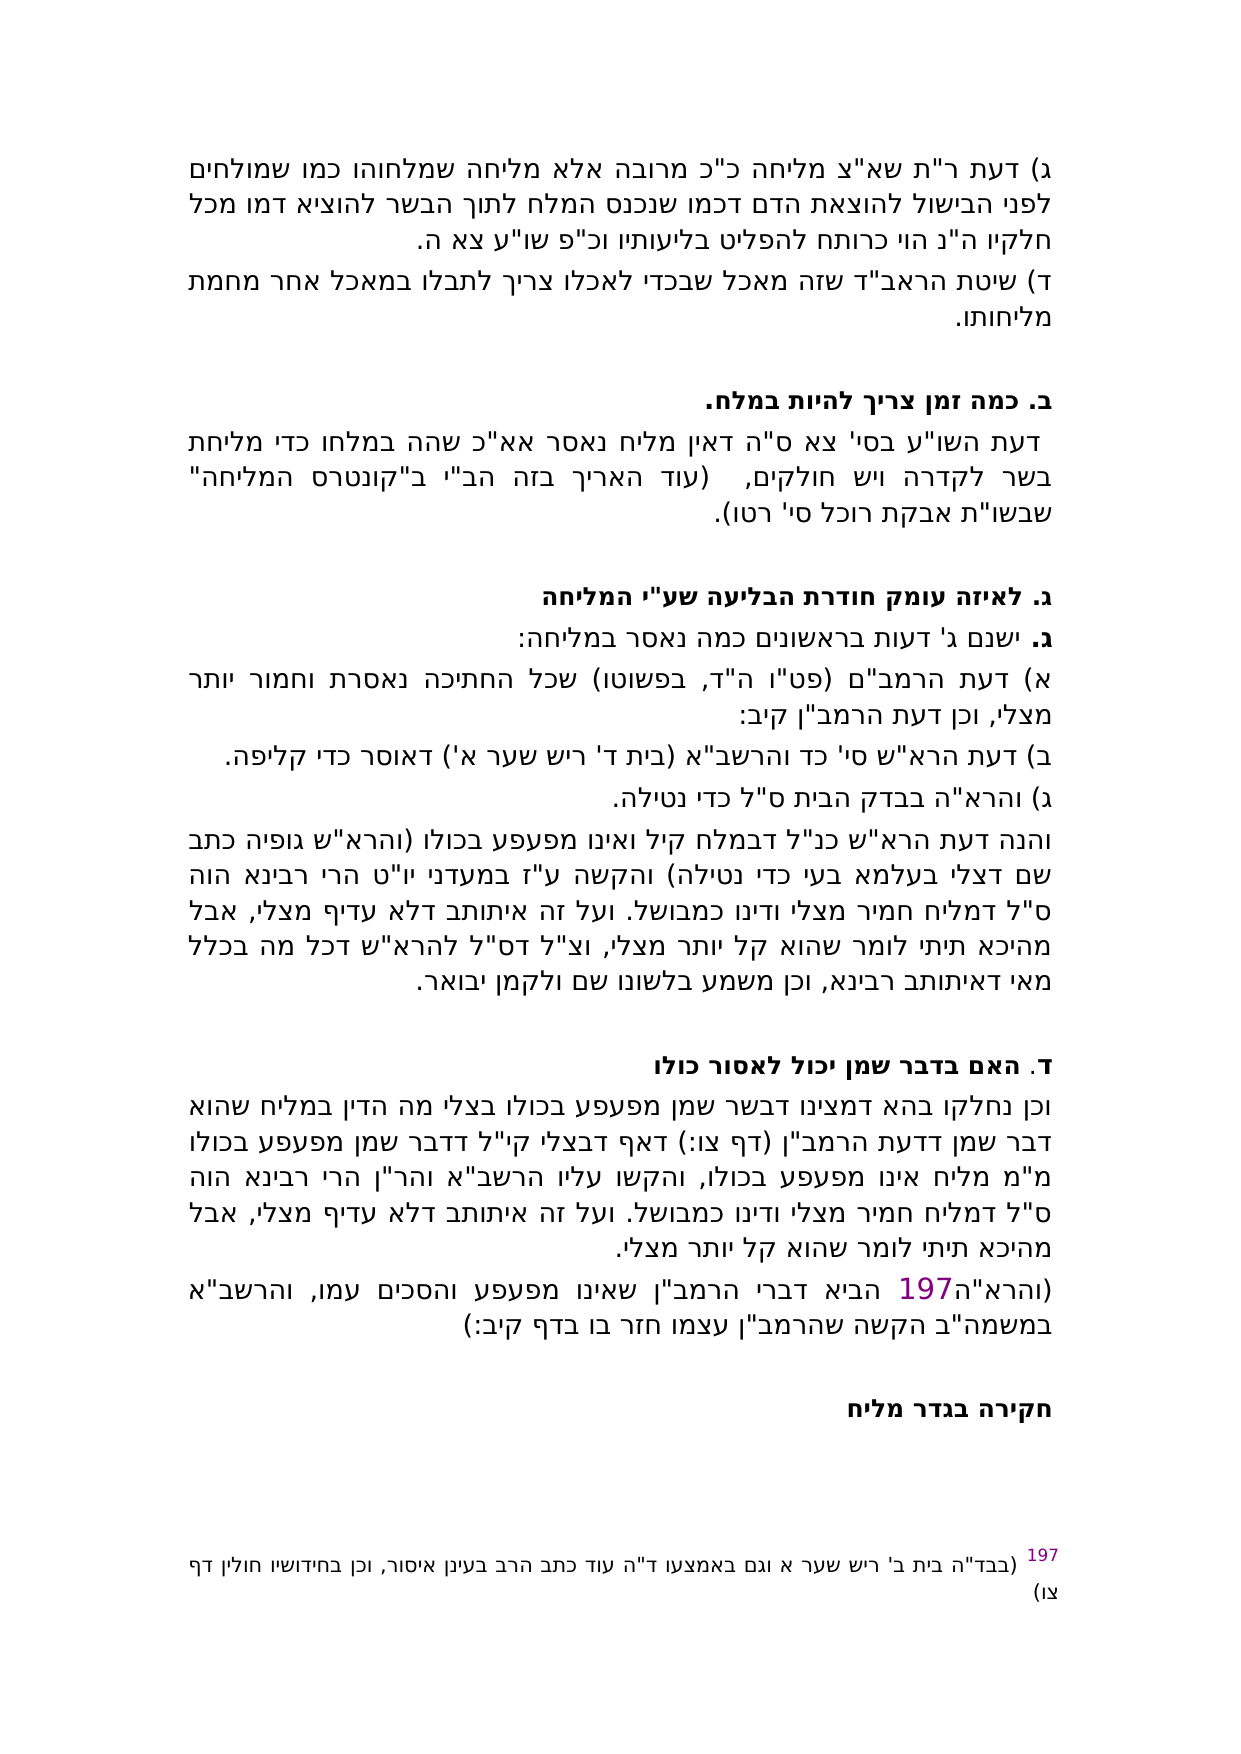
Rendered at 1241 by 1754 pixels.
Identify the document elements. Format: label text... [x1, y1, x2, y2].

text א) דעת הרמב"ם (פט"ו ה"ד, בפשוטו) שכל החתיכה נאסרת וחמור יותר מצלי, וכן דעת הרמב"ן קיב: [187, 660, 1053, 731]
text והנה דעת הרא"ש כנ"ל דבמלח קיל ואינו מפעפע בכולו (והרא"ש גופיה כתב שם דצלי בעלמא בעי כדי נטילה) והקשה ע"ז במעדני יו"ט הרי רבינא הוה ס"ל דמליח חמיר מצלי ודינו כמבושל. ועל זה איתותב דלא עדיף מצלי, אבל מהיכא תיתי לומר שהוא קל יותר מצלי, וצ"ל דס"ל להרא"ש דכל מה בכלל מאי דאיתותב רבינא, וכן משמע בלשונו שם ולקמן יבואר. [187, 821, 1053, 998]
text ד) שיטת הראב"ד שזה מאכל שבכדי לאכלו צריך לתבלו במאכל אחר מחמת מליחותו. [187, 262, 1053, 333]
text ג. ישנם ג' דעות בראשונים כמה נאסר במליחה: [187, 619, 1053, 654]
text ד. האם בדבר שמן יכול לאסור כולו [187, 1046, 1053, 1081]
text (והרא"ה הביא דברי הרמב"ן שאינו מפעפע והסכים עמו, והרשב"א במשמה"ב הקשה שהרמב"ן עצמו חזר בו בדף קיב:) [187, 1271, 1053, 1342]
text דעת השו"ע בסי' צא ס"ה דאין מליח נאסר אא"כ שהה במלחו כדי מליחת בשר לקדרה ויש חולקים, (עוד האריך בזה הב"י ב"קונטרס המליחה" שבשו"ת אבקת רוכל סי' רטו). [187, 423, 1053, 529]
text חקירה בגדר מליח [187, 1389, 1053, 1425]
text ג. לאיזה עומק חודרת הבליעה שע"י המליחה [187, 577, 1053, 612]
text ג) והרא"ה בבדק הבית ס"ל כדי נטילה. [187, 779, 1053, 814]
text ב. כמה זמן צריך להיות במלח. [187, 381, 1053, 417]
text ב) דעת הרא"ש סי' כד והרשב"א (בית ד' ריש שער א') דאוסר כדי קליפה. [187, 737, 1053, 773]
text וכן נחלקו בהא דמצינו דבשר שמן מפעפע בכולו בצלי מה הדין במליח שהוא דבר שמן דדעת הרמב"ן (דף צו:) דאף דבצלי קי"ל דדבר שמן מפעפע בכולו מ"מ מליח אינו מפעפע בכולו, והקשו עליו הרשב"א והר"ן הרי רבינא הוה ס"ל דמליח חמיר מצלי ודינו כמבושל. ועל זה איתותב דלא עדיף מצלי, אבל מהיכא תיתי לומר שהוא קל יותר מצלי. [187, 1087, 1053, 1264]
text ג) דעת ר"ת שא"צ מליחה כ"כ מרובה אלא מליחה שמלחוהו כמו שמולחים לפני הבישול להוצאת הדם דכמו שנכנס המלח לתוך הבשר להוציא דמו מכל חלקיו ה"נ הוי כרותח להפליט בליעותיו וכ"פ שו"ע צא ה. [187, 150, 1053, 256]
